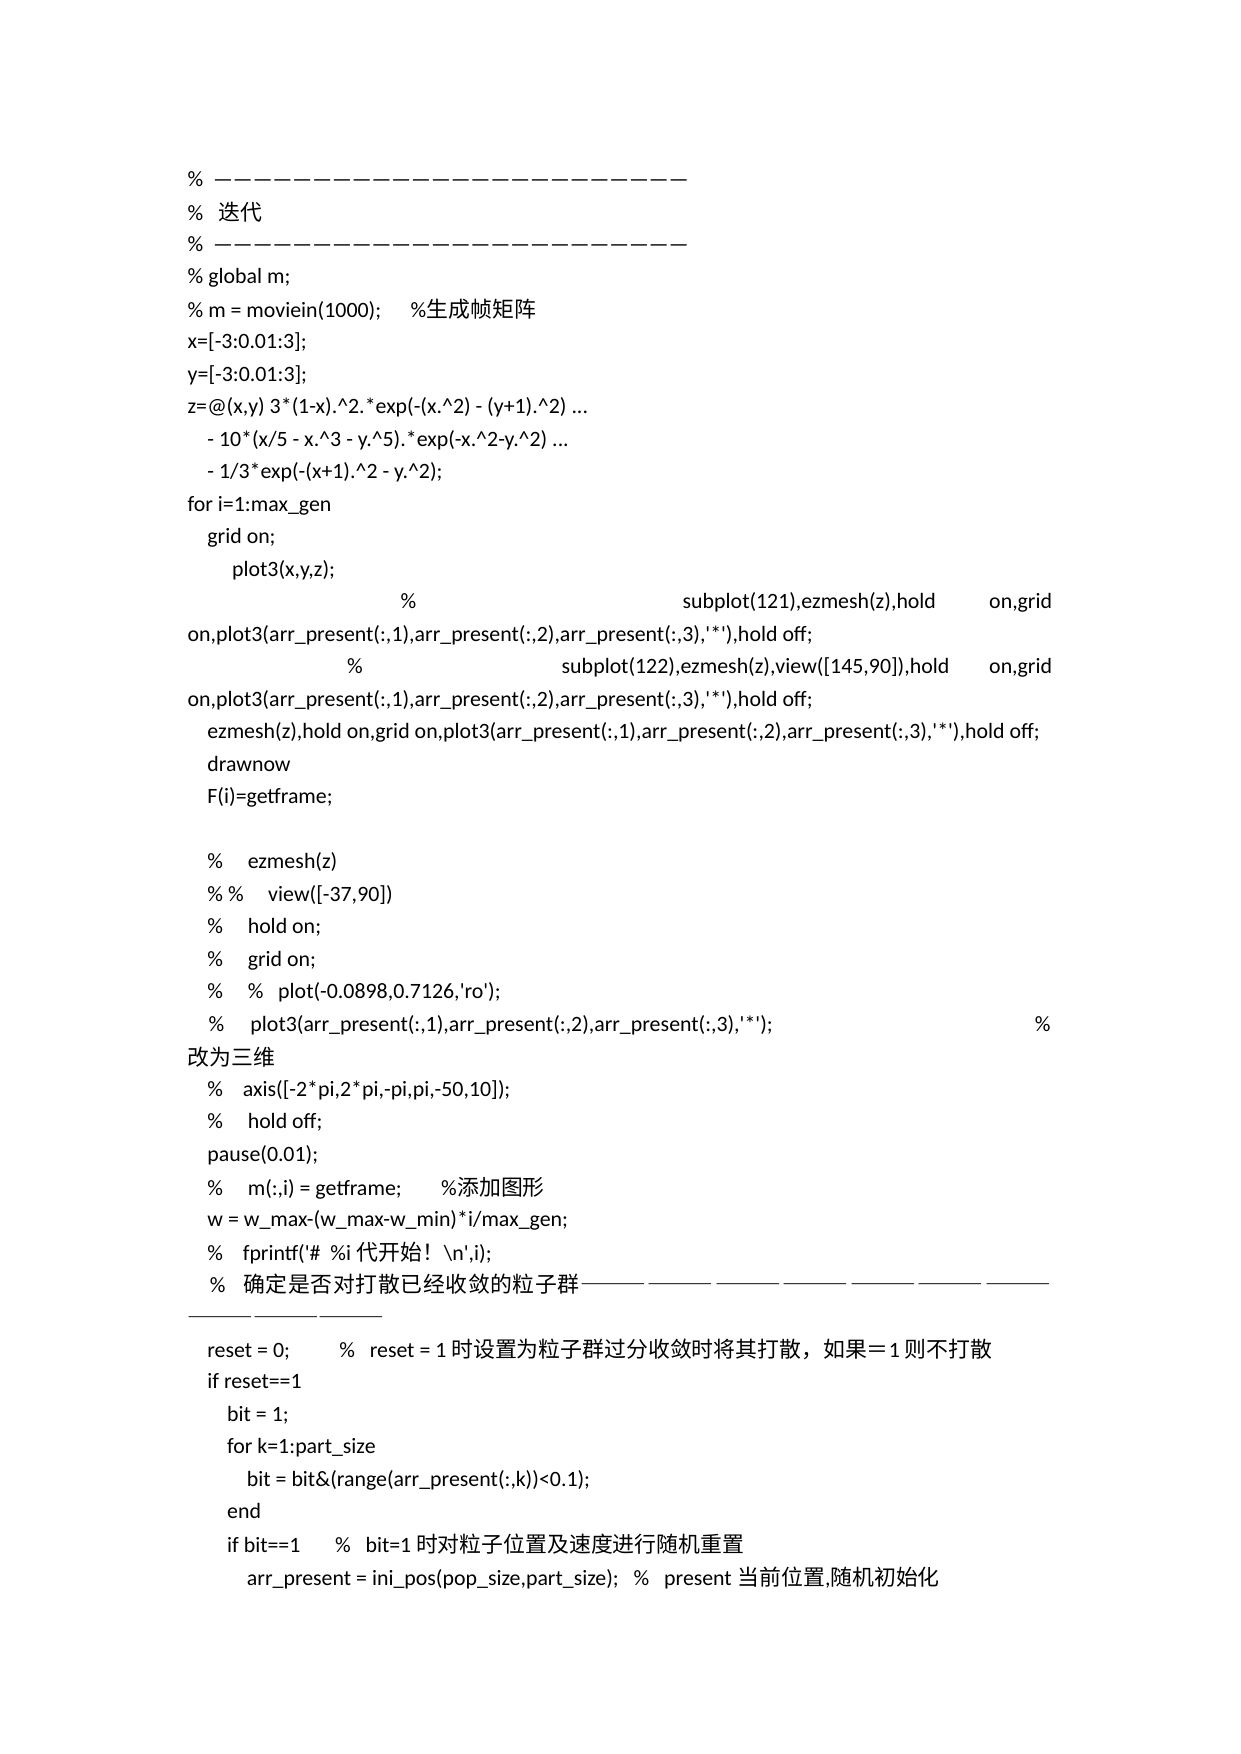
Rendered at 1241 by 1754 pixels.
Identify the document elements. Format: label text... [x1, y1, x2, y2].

text % 确定是否对打散已经收敛的粒子群—————————————————————————————— [187, 1267, 1053, 1332]
text F(i)=getframe; [187, 779, 1053, 812]
text % % view([-37,90]) [187, 877, 1053, 909]
text % hold on; [187, 909, 1053, 942]
text x=[-3:0.01:3]; [187, 324, 1053, 357]
text if reset==1 [187, 1364, 1053, 1397]
text % hold off; [187, 1104, 1053, 1137]
text w = w_max-(w_max-w_min)*i/max_gen; [187, 1202, 1053, 1234]
text plot3(x,y,z); [187, 552, 1053, 584]
text reset = 0; % reset = 1时设置为粒子群过分收敛时将其打散，如果＝1则不打散 [187, 1332, 1053, 1364]
text % ———————————————————————— [187, 227, 1053, 259]
text % plot3(arr_present(:,1),arr_present(:,2),arr_present(:,3),'*'); %改为三维 [187, 1007, 1053, 1072]
text grid on; [187, 519, 1053, 552]
text % subplot(122),ezmesh(z),view([145,90]),hold on,grid on,plot3(arr_present(:,1),arr_present(:,2),arr_present(:,3),'*'),hold off; [187, 649, 1053, 714]
text % global m; [187, 259, 1053, 292]
text - 10*(x/5 - x.^3 - y.^5).*exp(-x.^2-y.^2) ... [187, 422, 1053, 454]
text % m = moviein(1000); %生成帧矩阵 [187, 292, 1053, 324]
text % ezmesh(z) [187, 844, 1053, 877]
text % ———————————————————————— [187, 162, 1053, 194]
text pause(0.01); [187, 1137, 1053, 1169]
text for k=1:part_size [187, 1429, 1053, 1462]
text % m(:,i) = getframe; %添加图形 [187, 1169, 1053, 1202]
text if bit==1 % bit=1时对粒子位置及速度进行随机重置 [187, 1527, 1053, 1559]
text % fprintf('# %i 代开始！\n',i); [187, 1234, 1053, 1267]
text bit = bit&(range(arr_present(:,k))<0.1); [187, 1462, 1053, 1494]
text drawnow [187, 747, 1053, 779]
text ezmesh(z),hold on,grid on,plot3(arr_present(:,1),arr_present(:,2),arr_present(:,3),'*'),hold off; [187, 714, 1053, 747]
text % % plot(-0.0898,0.7126,'ro'); [187, 974, 1053, 1007]
text bit = 1; [187, 1397, 1053, 1429]
text y=[-3:0.01:3]; [187, 357, 1053, 389]
text % axis([-2*pi,2*pi,-pi,pi,-50,10]); [187, 1072, 1053, 1104]
text % subplot(121),ezmesh(z),hold on,grid on,plot3(arr_present(:,1),arr_present(:,2),arr_present(:,3),'*'),hold off; [187, 584, 1053, 649]
text arr_present = ini_pos(pop_size,part_size); % present 当前位置,随机初始化 [187, 1559, 1053, 1592]
text % grid on; [187, 942, 1053, 974]
text end [187, 1494, 1053, 1527]
text % 迭代 [187, 194, 1053, 227]
text for i=1:max_gen [187, 487, 1053, 519]
text z=@(x,y) 3*(1-x).^2.*exp(-(x.^2) - (y+1).^2) ... [187, 389, 1053, 422]
text - 1/3*exp(-(x+1).^2 - y.^2); [187, 454, 1053, 487]
